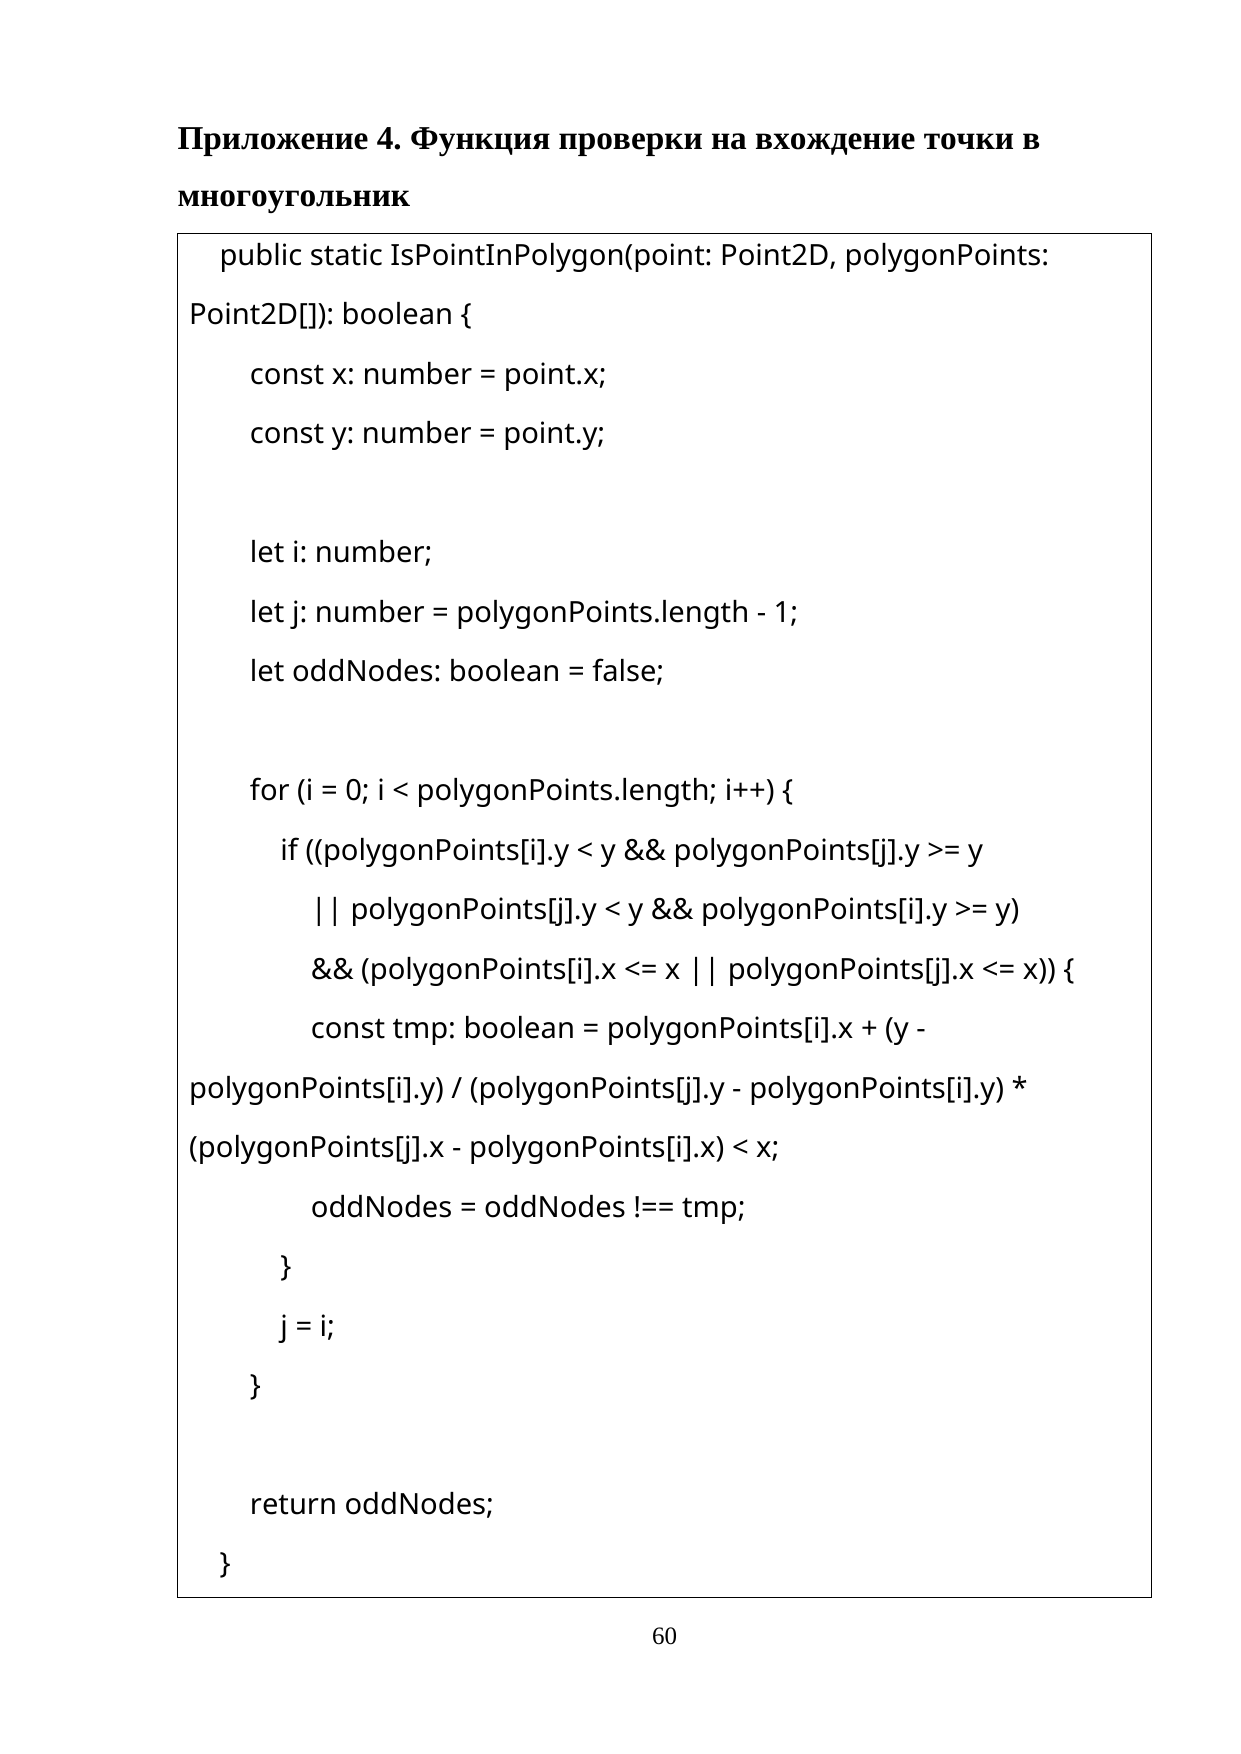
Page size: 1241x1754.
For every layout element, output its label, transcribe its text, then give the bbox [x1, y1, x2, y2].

text Приложение 4. Функция проверки на вхождение точки в многоугольник [177, 118, 1152, 214]
